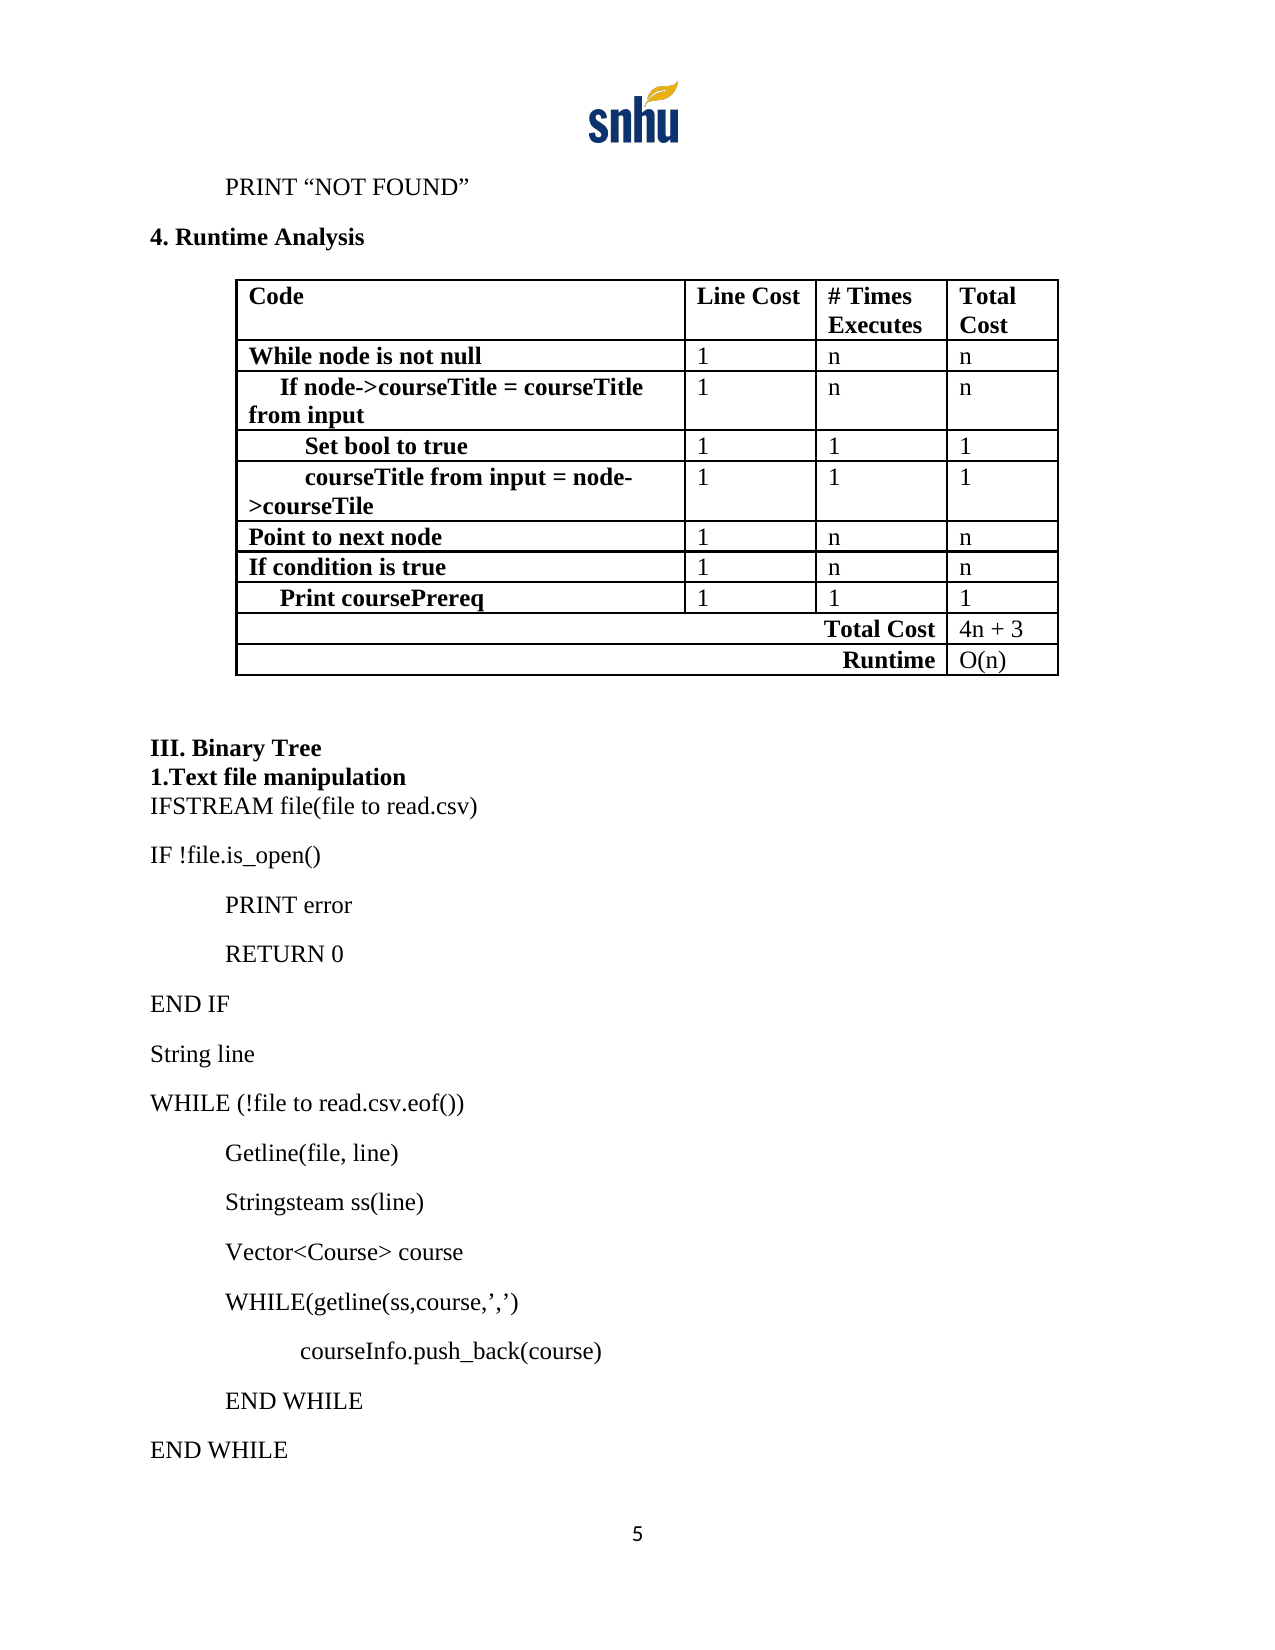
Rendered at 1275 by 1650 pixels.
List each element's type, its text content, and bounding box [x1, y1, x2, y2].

table_cell n [948, 341, 1057, 369]
text END WHILE [150, 1435, 1125, 1464]
table_cell n [948, 522, 1057, 550]
table_header Code [238, 281, 684, 339]
table_cell courseTitle from input = node->courseTile [238, 462, 684, 519]
text III. Binary Tree [150, 733, 1125, 762]
table_cell Print coursePrereq [238, 583, 684, 612]
table_cell While node is not null [238, 341, 684, 369]
table_cell 1 [686, 553, 815, 581]
table_header # Times Executes [817, 281, 946, 339]
table_cell 1 [686, 431, 815, 460]
text END IF [150, 989, 1125, 1018]
text WHILE(getline(ss,course,’,’) [150, 1287, 1125, 1315]
text IFSTREAM file(file to read.csv) [150, 791, 1125, 819]
text Getline(file, line) [150, 1138, 1125, 1167]
text IF !file.is_open() [150, 840, 1125, 869]
table_cell Set bool to true [238, 431, 684, 460]
text Vector<Course> course [150, 1237, 1125, 1266]
table_cell O(n) [948, 645, 1057, 674]
table_cell 4n + 3 [948, 614, 1057, 643]
table_header Line Cost [686, 281, 815, 339]
table_cell 1 [686, 341, 815, 369]
table_cell If node->courseTitle = courseTitle from input [238, 372, 684, 429]
text 1.Text file manipulation [150, 762, 1125, 791]
table_cell 1 [817, 583, 946, 612]
table_cell 1 [817, 431, 946, 460]
picture [568, 75, 707, 152]
table_cell Runtime [238, 645, 946, 674]
table_cell n [817, 341, 946, 369]
text WHILE (!file to read.csv.eof()) [150, 1088, 1125, 1117]
table_cell 1 [948, 462, 1057, 519]
table_cell 1 [948, 431, 1057, 460]
table_cell 1 [817, 462, 946, 519]
table_cell n [948, 553, 1057, 581]
table_cell If condition is true [238, 553, 684, 581]
table_cell n [817, 372, 946, 429]
table_cell 1 [686, 372, 815, 429]
table_cell 1 [686, 522, 815, 550]
table_cell n [948, 372, 1057, 429]
text END WHILE [150, 1386, 1125, 1414]
text Stringsteam ss(line) [150, 1187, 1125, 1216]
table_cell n [817, 522, 946, 550]
table_cell 1 [686, 462, 815, 519]
table_cell Total Cost [238, 614, 946, 643]
text 4. Runtime Analysis [150, 222, 1125, 250]
text String line [150, 1039, 1125, 1067]
text courseInfo.push_back(course) [150, 1336, 1125, 1365]
table_cell n [817, 553, 946, 581]
text RETURN 0 [150, 939, 1125, 968]
table_cell Point to next node [238, 522, 684, 550]
table_cell 1 [686, 583, 815, 612]
text PRINT “NOT FOUND” [150, 172, 1125, 201]
table_cell 1 [948, 583, 1057, 612]
text PRINT error [150, 890, 1125, 919]
table_header Total Cost [948, 281, 1057, 339]
